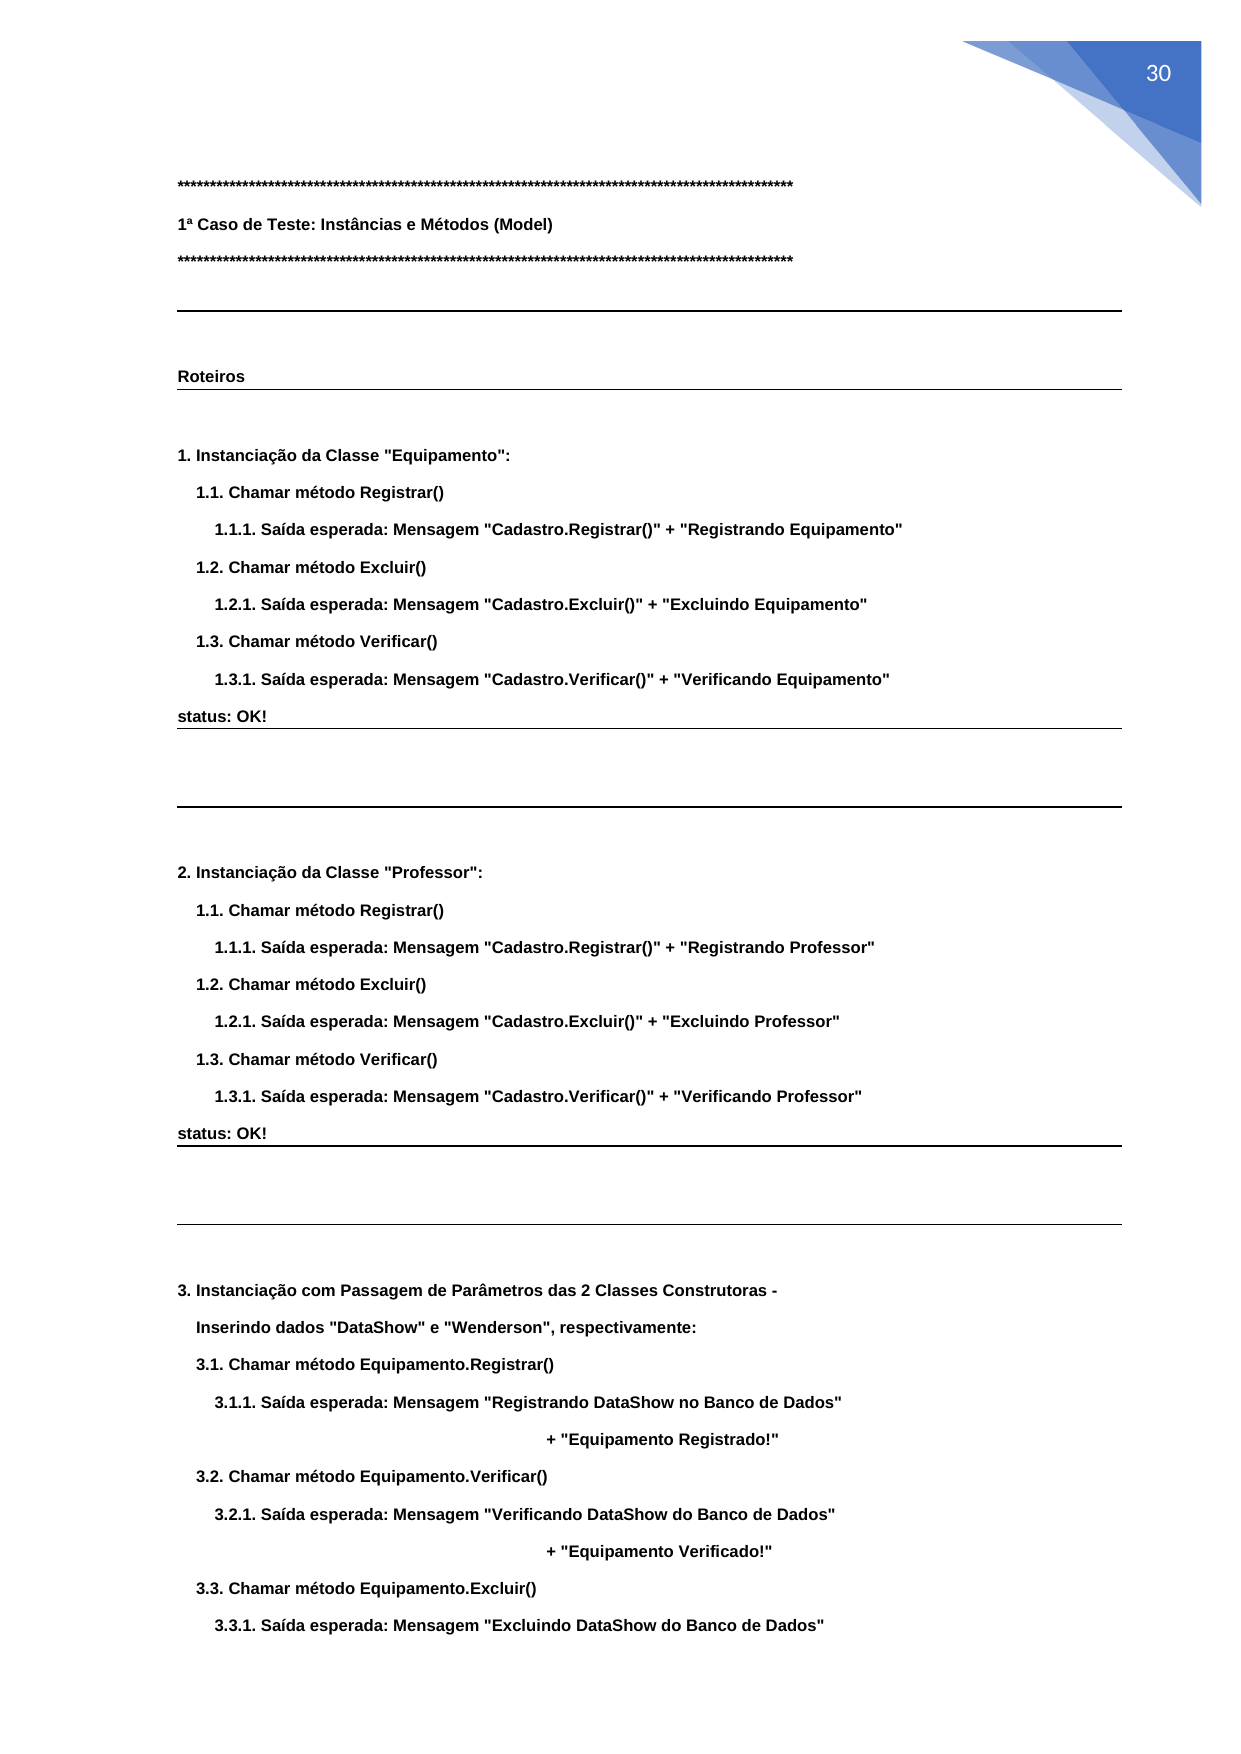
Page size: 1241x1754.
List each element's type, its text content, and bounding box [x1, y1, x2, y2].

text 1.1.1. Saída esperada: Mensagem "Cadastro.Registrar()" + "Registrando Equipamento" [177, 520, 1122, 539]
text 2. Instanciação da Classe "Professor": [177, 863, 1122, 882]
text status: OK! [177, 707, 1122, 728]
text 1.1. Chamar método Registrar() [177, 483, 1122, 502]
text 1.2.1. Saída esperada: Mensagem "Cadastro.Excluir()" + "Excluindo Professor" [177, 1012, 1122, 1031]
text 3. Instanciação com Passagem de Parâmetros das 2 Classes Construtoras - [177, 1281, 1122, 1300]
text 1.3.1. Saída esperada: Mensagem "Cadastro.Verificar()" + "Verificando Professor" [177, 1087, 1122, 1106]
text 1ª Caso de Teste: Instâncias e Métodos (Model) [177, 214, 1122, 234]
text 1.1.1. Saída esperada: Mensagem "Cadastro.Registrar()" + "Registrando Professor" [177, 938, 1122, 957]
text 3.1.1. Saída esperada: Mensagem "Registrando DataShow no Banco de Dados" [177, 1392, 1122, 1412]
text 1.3. Chamar método Verificar() [177, 1049, 1122, 1069]
text + "Equipamento Registrado!" [177, 1430, 1122, 1449]
text 1.1. Chamar método Registrar() [177, 900, 1122, 919]
text 1.2.1. Saída esperada: Mensagem "Cadastro.Excluir()" + "Excluindo Equipamento" [177, 595, 1122, 614]
text Inserindo dados "DataShow" e "Wenderson", respectivamente: [177, 1318, 1122, 1337]
text Roteiros [177, 367, 1122, 389]
text 3.1. Chamar método Equipamento.Registrar() [177, 1355, 1122, 1374]
text *********************************************************************************************** [177, 177, 1122, 196]
text 3.3.1. Saída esperada: Mensagem "Excluindo DataShow do Banco de Dados" [177, 1616, 1122, 1635]
text 1.2. Chamar método Excluir() [177, 975, 1122, 994]
text 1. Instanciação da Classe "Equipamento": [177, 446, 1122, 465]
text 3.3. Chamar método Equipamento.Excluir() [177, 1579, 1122, 1598]
text 3.2. Chamar método Equipamento.Verificar() [177, 1467, 1122, 1486]
text 3.2.1. Saída esperada: Mensagem "Verificando DataShow do Banco de Dados" [177, 1504, 1122, 1523]
picture [962, 41, 1202, 207]
text status: OK! [177, 1124, 1122, 1145]
text 1.3.1. Saída esperada: Mensagem "Cadastro.Verificar()" + "Verificando Equipamento" [177, 669, 1122, 688]
text + "Equipamento Verificado!" [177, 1542, 1122, 1561]
text 1.2. Chamar método Excluir() [177, 557, 1122, 577]
text *********************************************************************************************** [177, 252, 1122, 271]
text 1.3. Chamar método Verificar() [177, 632, 1122, 651]
